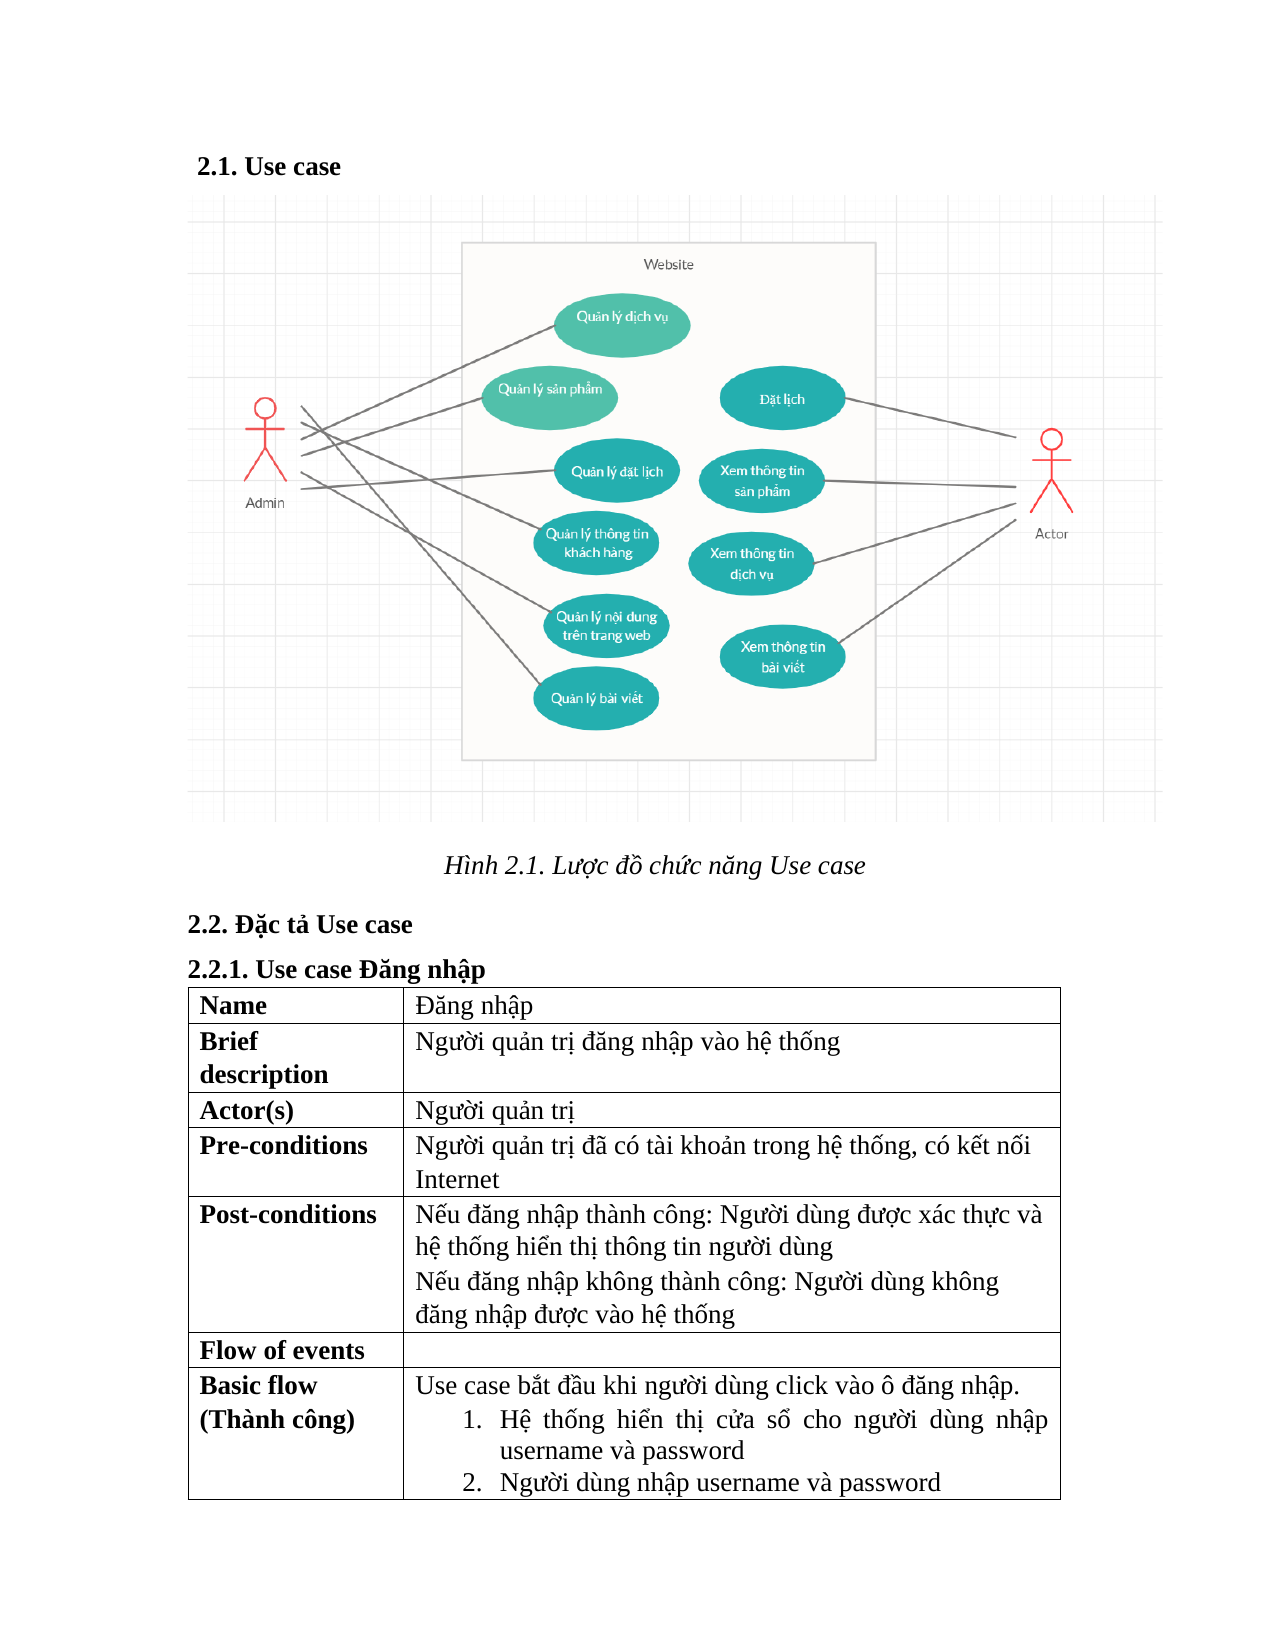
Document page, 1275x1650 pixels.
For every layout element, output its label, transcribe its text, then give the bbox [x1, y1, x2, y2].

table_cell Flow of events [189, 1333, 403, 1367]
table_cell Người quản trị [404, 1093, 1060, 1127]
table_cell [189, 1368, 403, 1499]
table_header Name [189, 988, 403, 1023]
table_cell Người quản trị đăng nhập vào hệ thống [404, 1024, 1060, 1092]
table_cell [404, 1333, 1060, 1367]
subtitle 2.2.1. Use case Đăng nhập [187, 954, 1125, 985]
table_header Đăng nhập [404, 988, 1060, 1023]
table_cell Post-conditions [189, 1197, 403, 1332]
table_cell Người quản trị đã có tài khoản trong hệ thống, có kết nối Internet [404, 1128, 1060, 1196]
picture [187, 195, 1163, 822]
table_cell Pre-conditions [189, 1128, 403, 1196]
table_cell Nếu đăng nhập thành công: Người dùng được xác thực và hệ thống hiển thị thông tin người dùng Nếu đăng nhập không thành công: Người dùng không đăng nhập được vào hệ thống [404, 1197, 1060, 1332]
table_cell Actor(s) [189, 1093, 403, 1127]
text Hình 2.1. Lược đồ chức năng Use case [187, 849, 1125, 880]
subtitle 2.1. Use case [197, 150, 1098, 181]
table_cell Brief description [189, 1024, 403, 1092]
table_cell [404, 1368, 1060, 1499]
subtitle 2.2. Đặc tả Use case [187, 908, 1098, 940]
